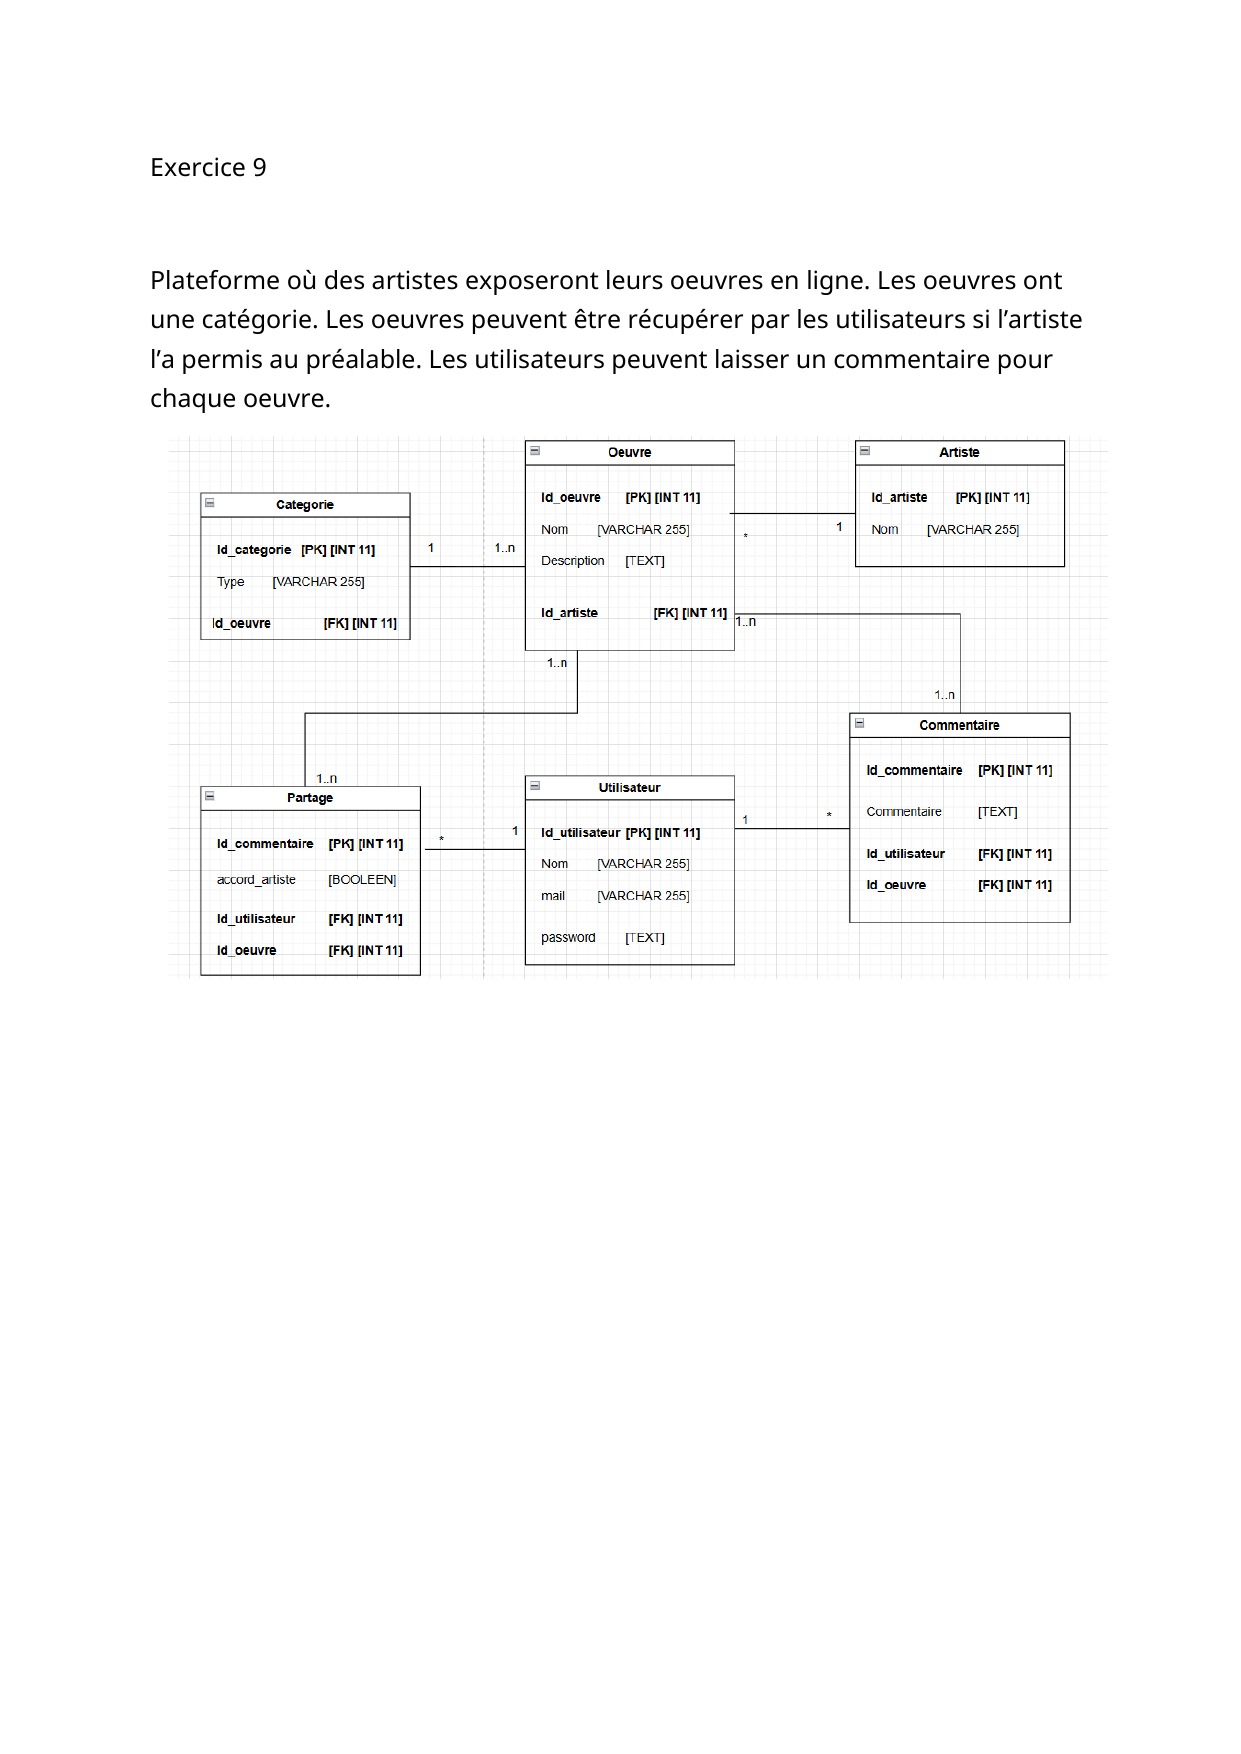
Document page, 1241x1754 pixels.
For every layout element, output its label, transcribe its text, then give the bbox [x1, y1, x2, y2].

text Exercice 9 [150, 150, 1090, 184]
text Plateforme où des artistes exposeront leurs oeuvres en ligne. Les oeuvres ont une catégorie. Les oeuvres peuvent être récupérer par les utilisateurs si l’artiste l’a permis au préalable. Les utilisateurs peuvent laisser un commentaire pour chaque oeuvre. [150, 262, 1090, 415]
